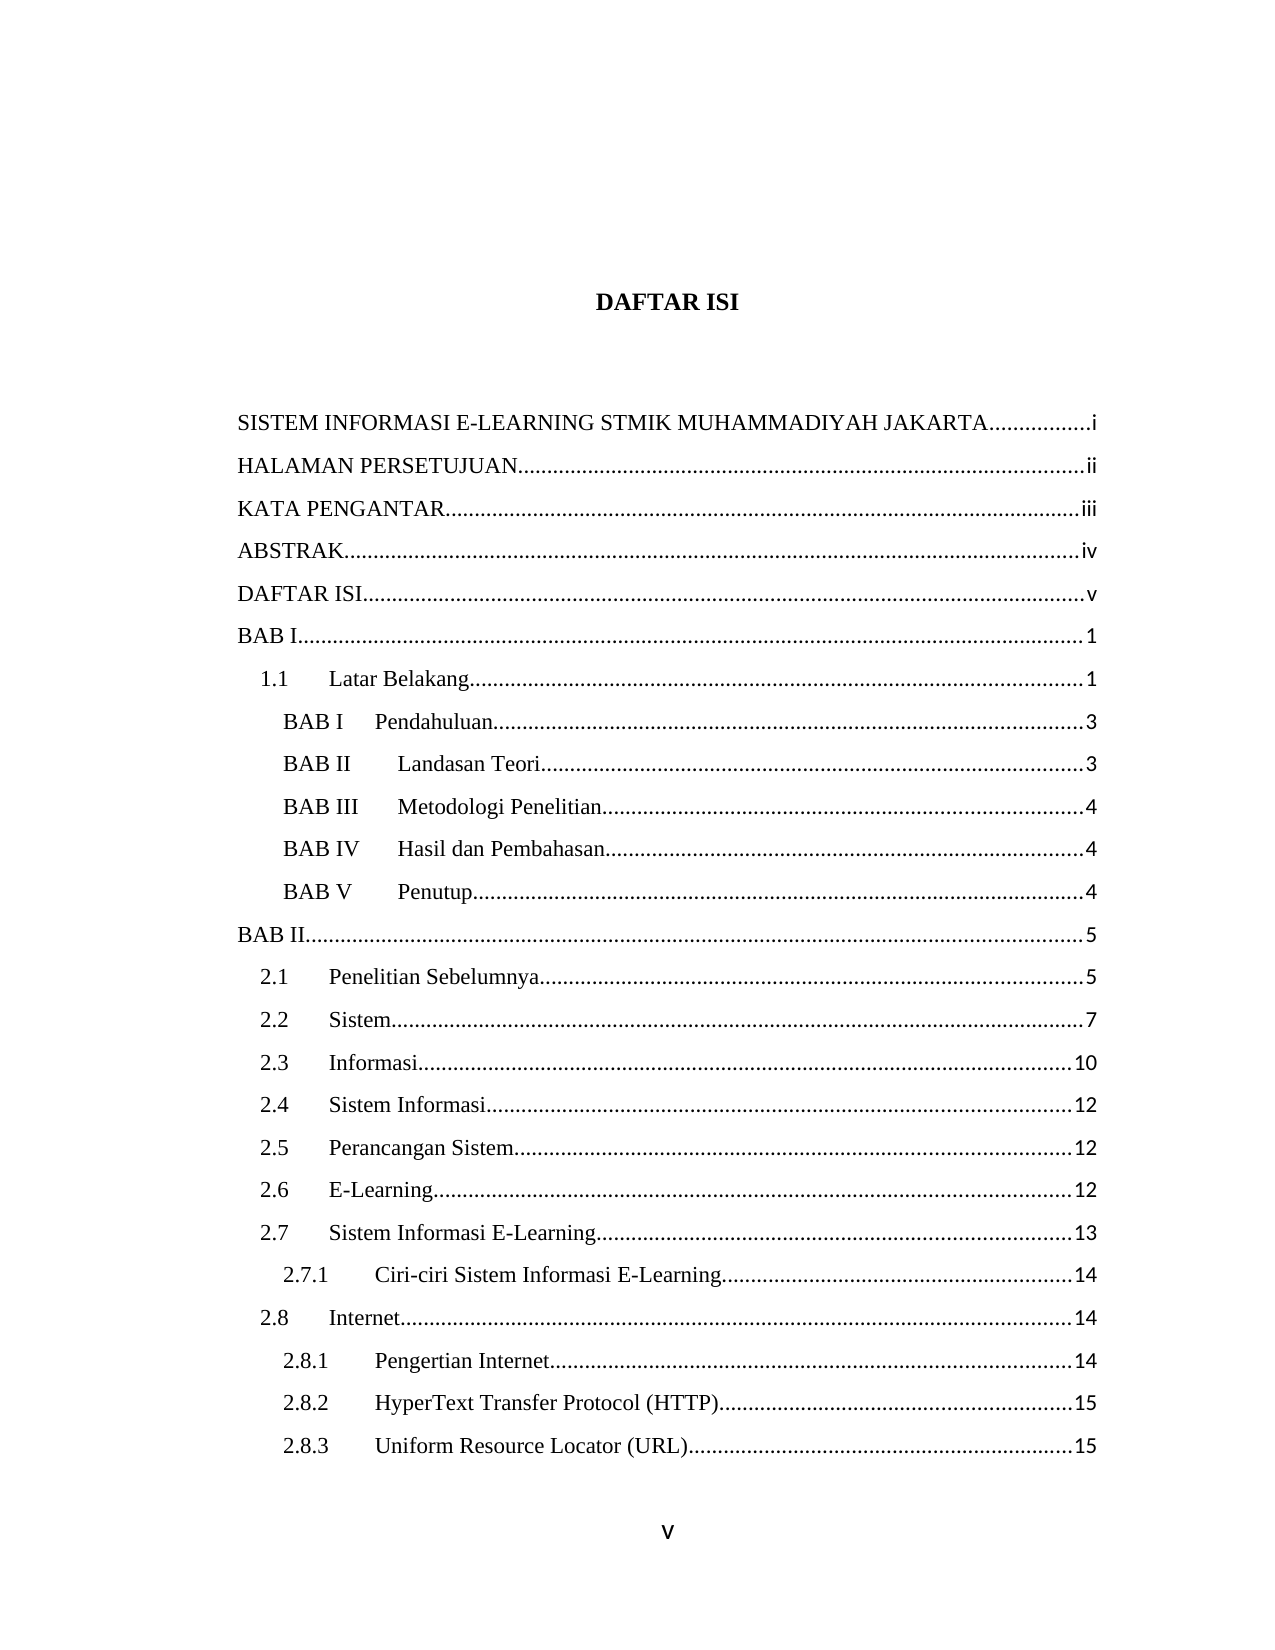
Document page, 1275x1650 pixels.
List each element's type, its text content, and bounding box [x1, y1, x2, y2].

subtitle DAFTAR ISI [237, 287, 1098, 316]
